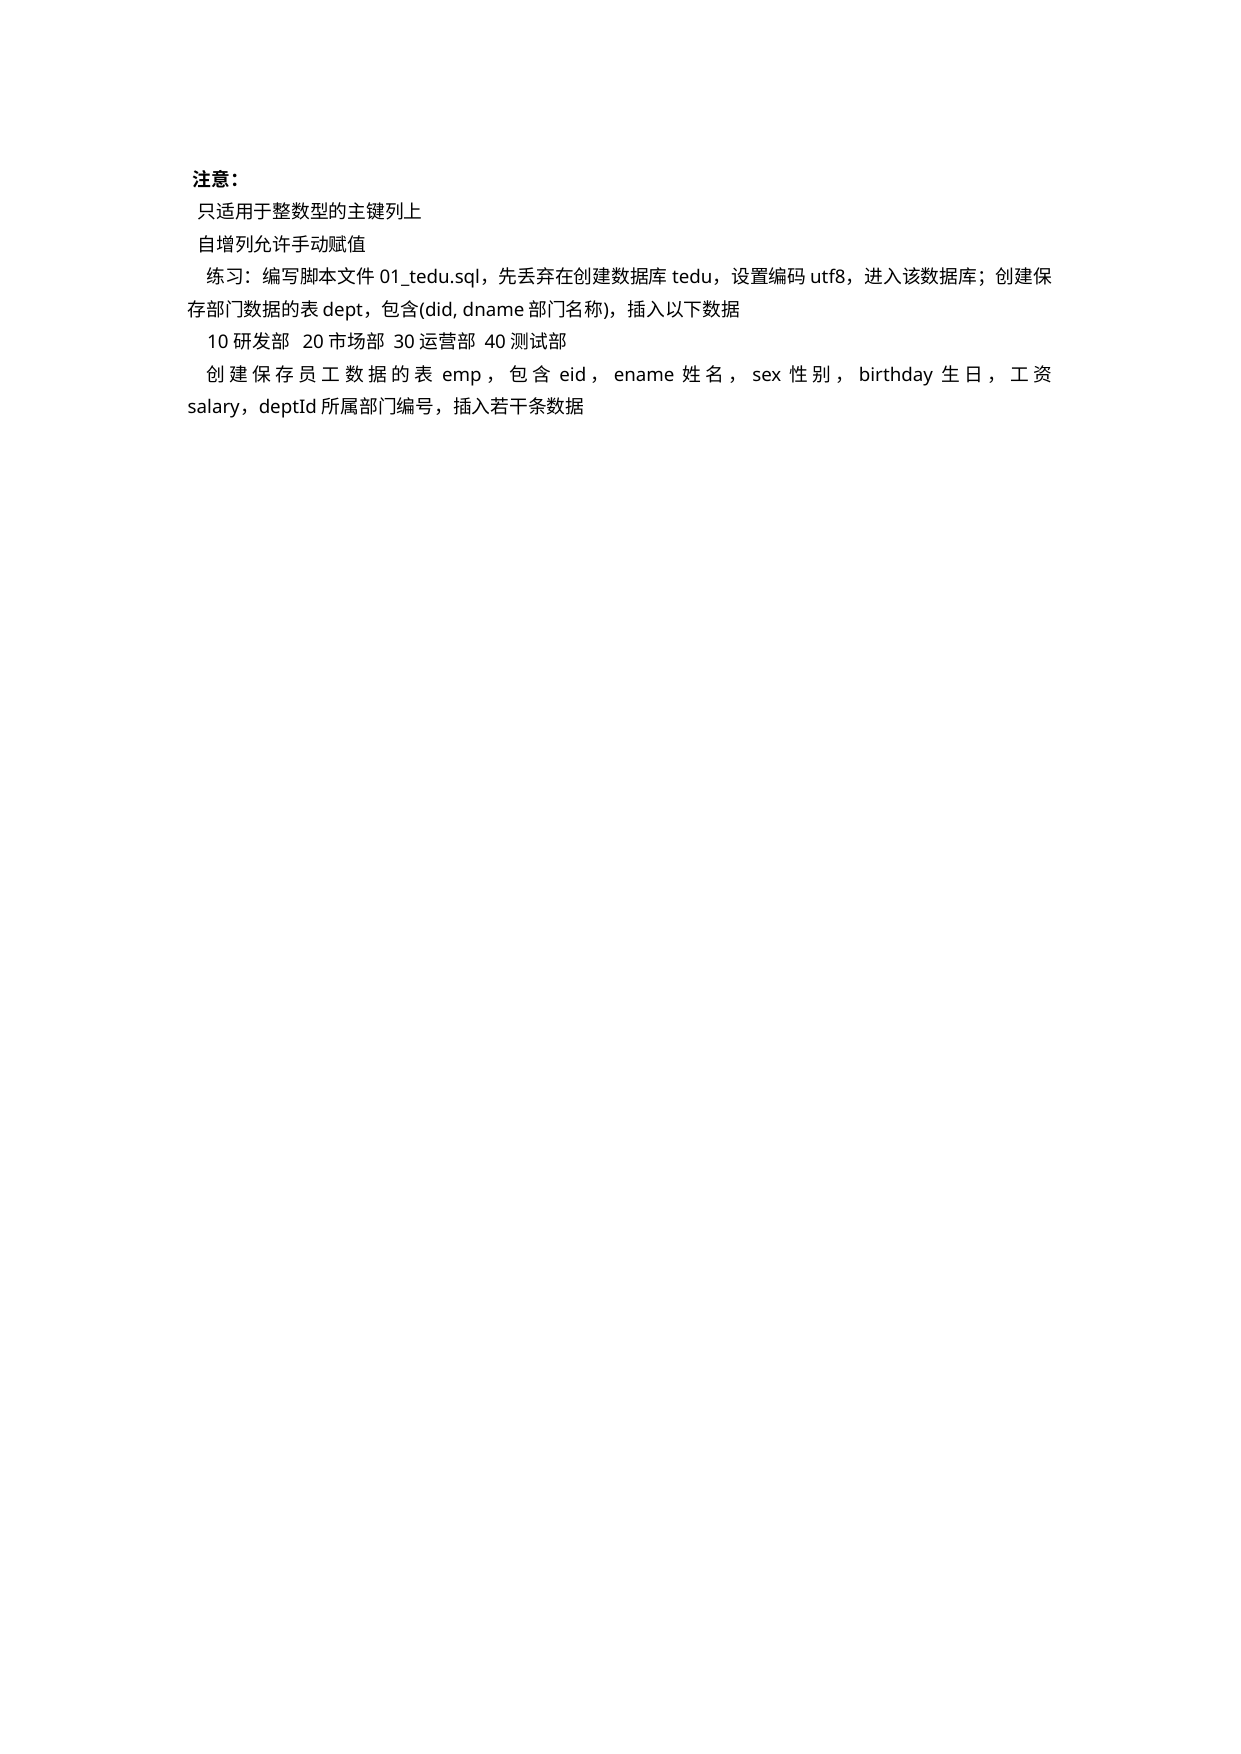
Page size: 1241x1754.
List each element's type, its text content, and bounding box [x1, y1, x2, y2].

text 自增列允许手动赋值 [187, 227, 1053, 259]
text 只适用于整数型的主键列上 [187, 194, 1053, 227]
text 创建保存员工数据的表emp，包含eid，ename姓名，sex性别，birthday生日，工资salary，deptId 所属部门编号，插入若干条数据 [187, 357, 1053, 422]
text 10 研发部 20 市场部 30 运营部 40 测试部 [187, 324, 1053, 357]
text 练习：编写脚本文件01_tedu.sql，先丢弃在创建数据库tedu，设置编码utf8，进入该数据库；创建保存部门数据的表dept，包含(did, dname部门名称)，插入以下数据 [187, 259, 1053, 324]
text 注意： [187, 162, 1053, 194]
